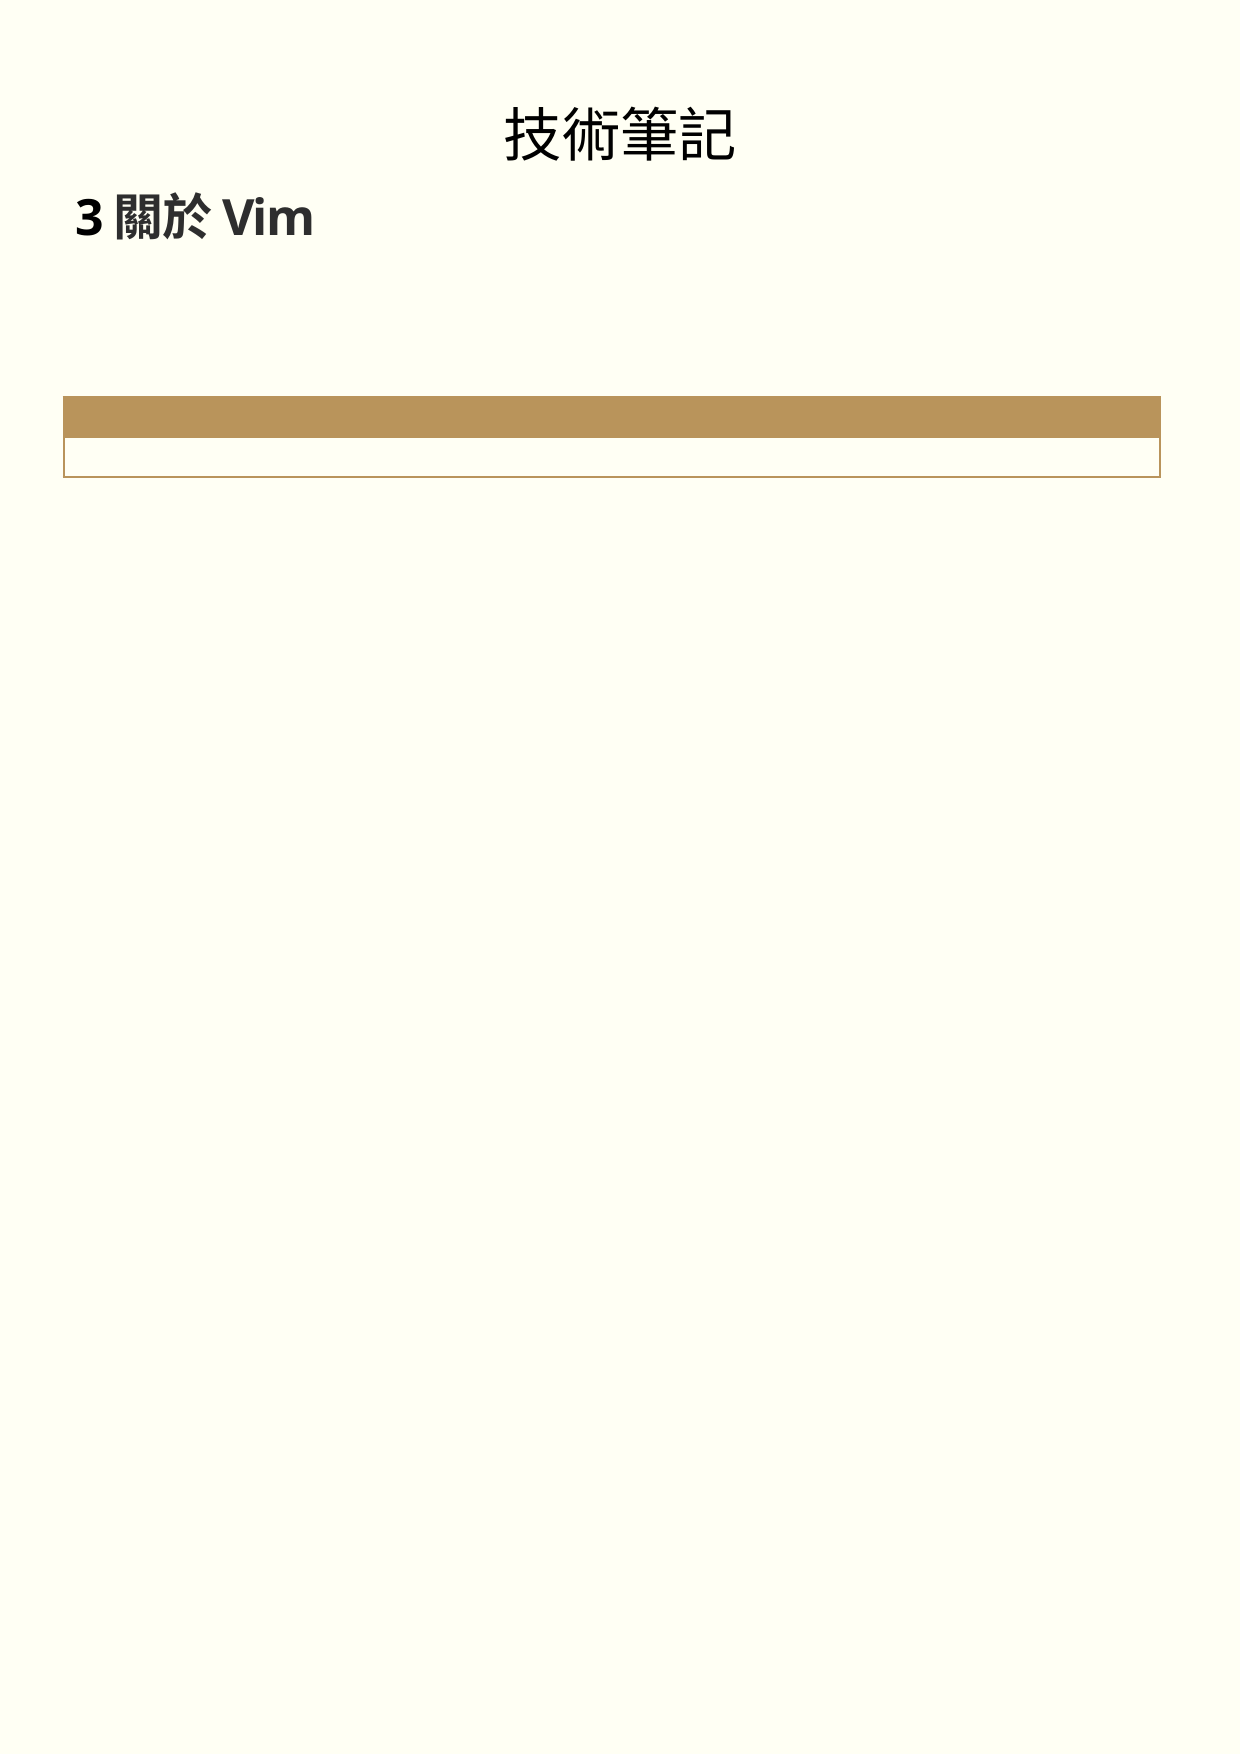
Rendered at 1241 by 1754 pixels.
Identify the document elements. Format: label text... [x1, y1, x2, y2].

table_cell [65, 438, 1159, 476]
table_header [65, 399, 1159, 436]
subtitle 3關於Vim [75, 176, 1165, 251]
